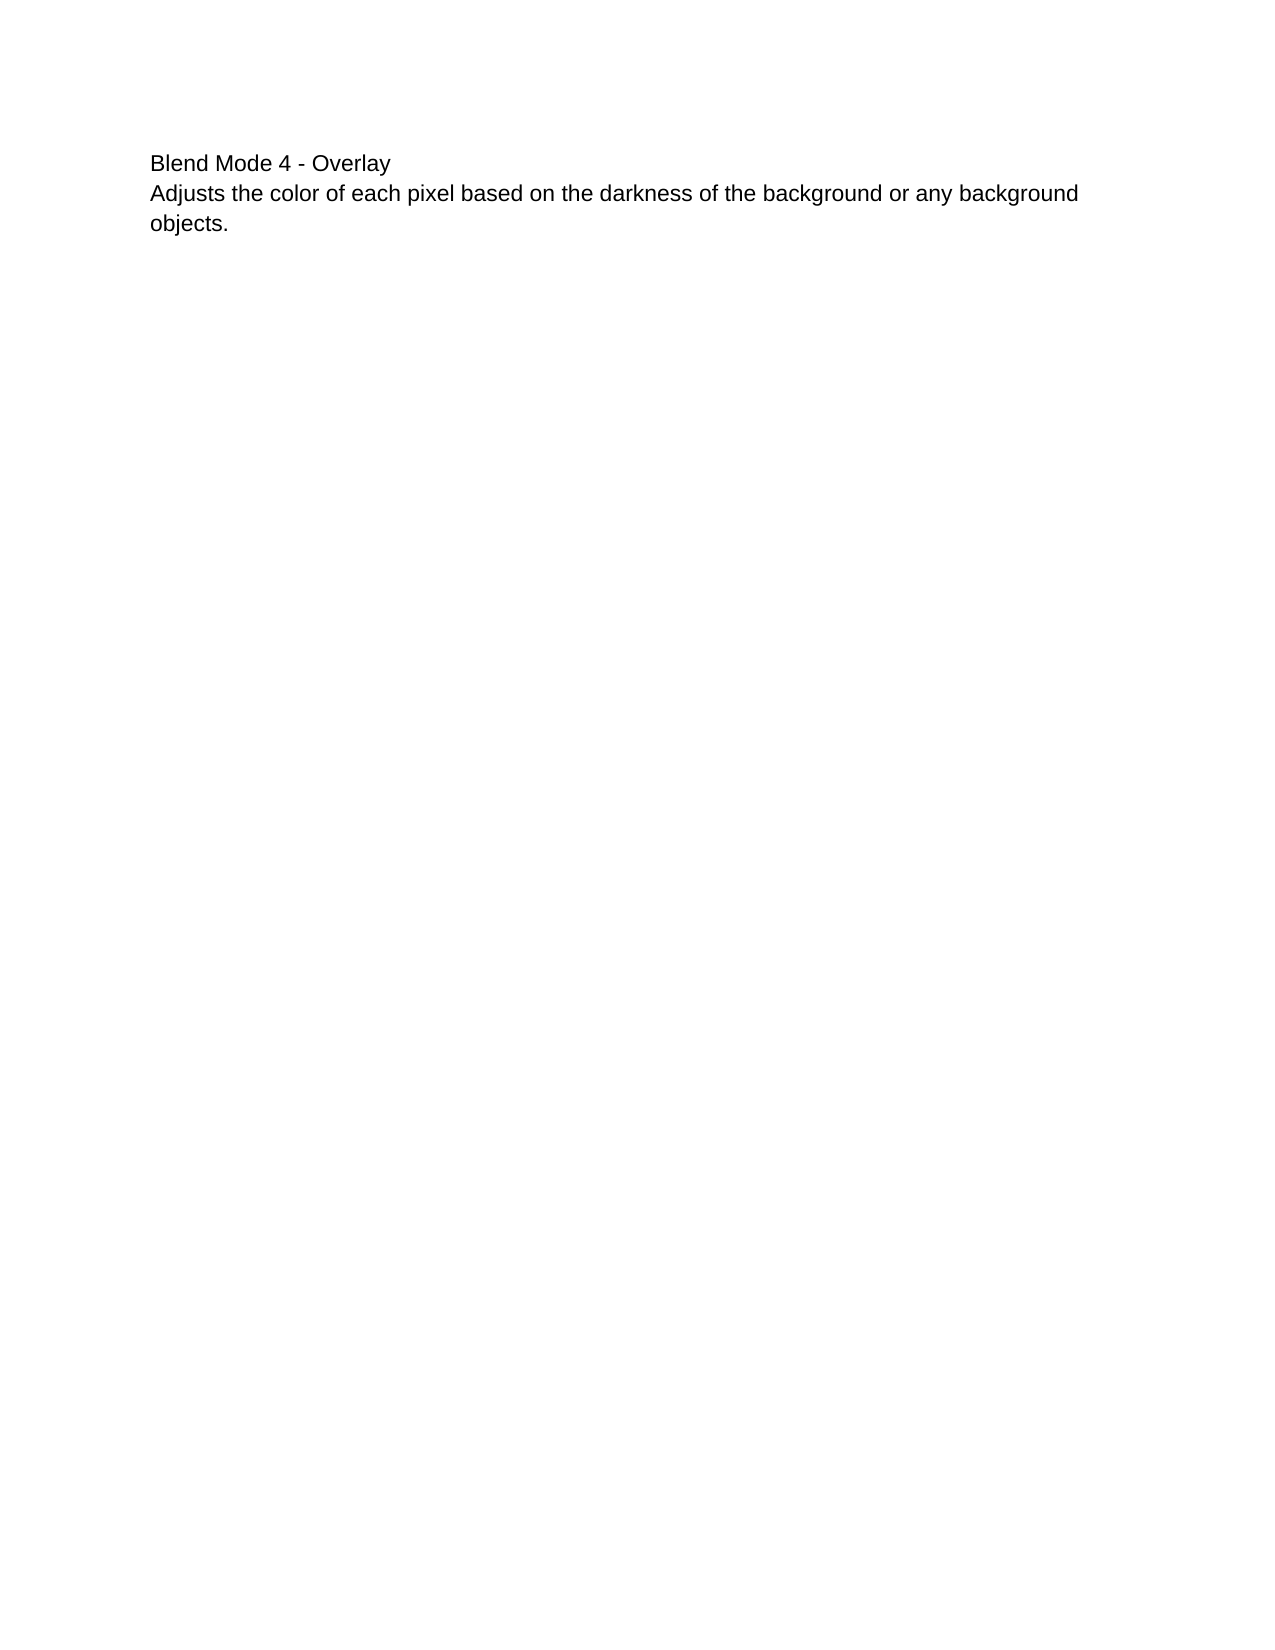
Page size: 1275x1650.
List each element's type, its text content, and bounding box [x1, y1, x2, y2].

text Blend Mode 4 - Overlay [150, 150, 1125, 176]
text Adjusts the color of each pixel based on the darkness of the background or any background objects. [150, 180, 1125, 237]
